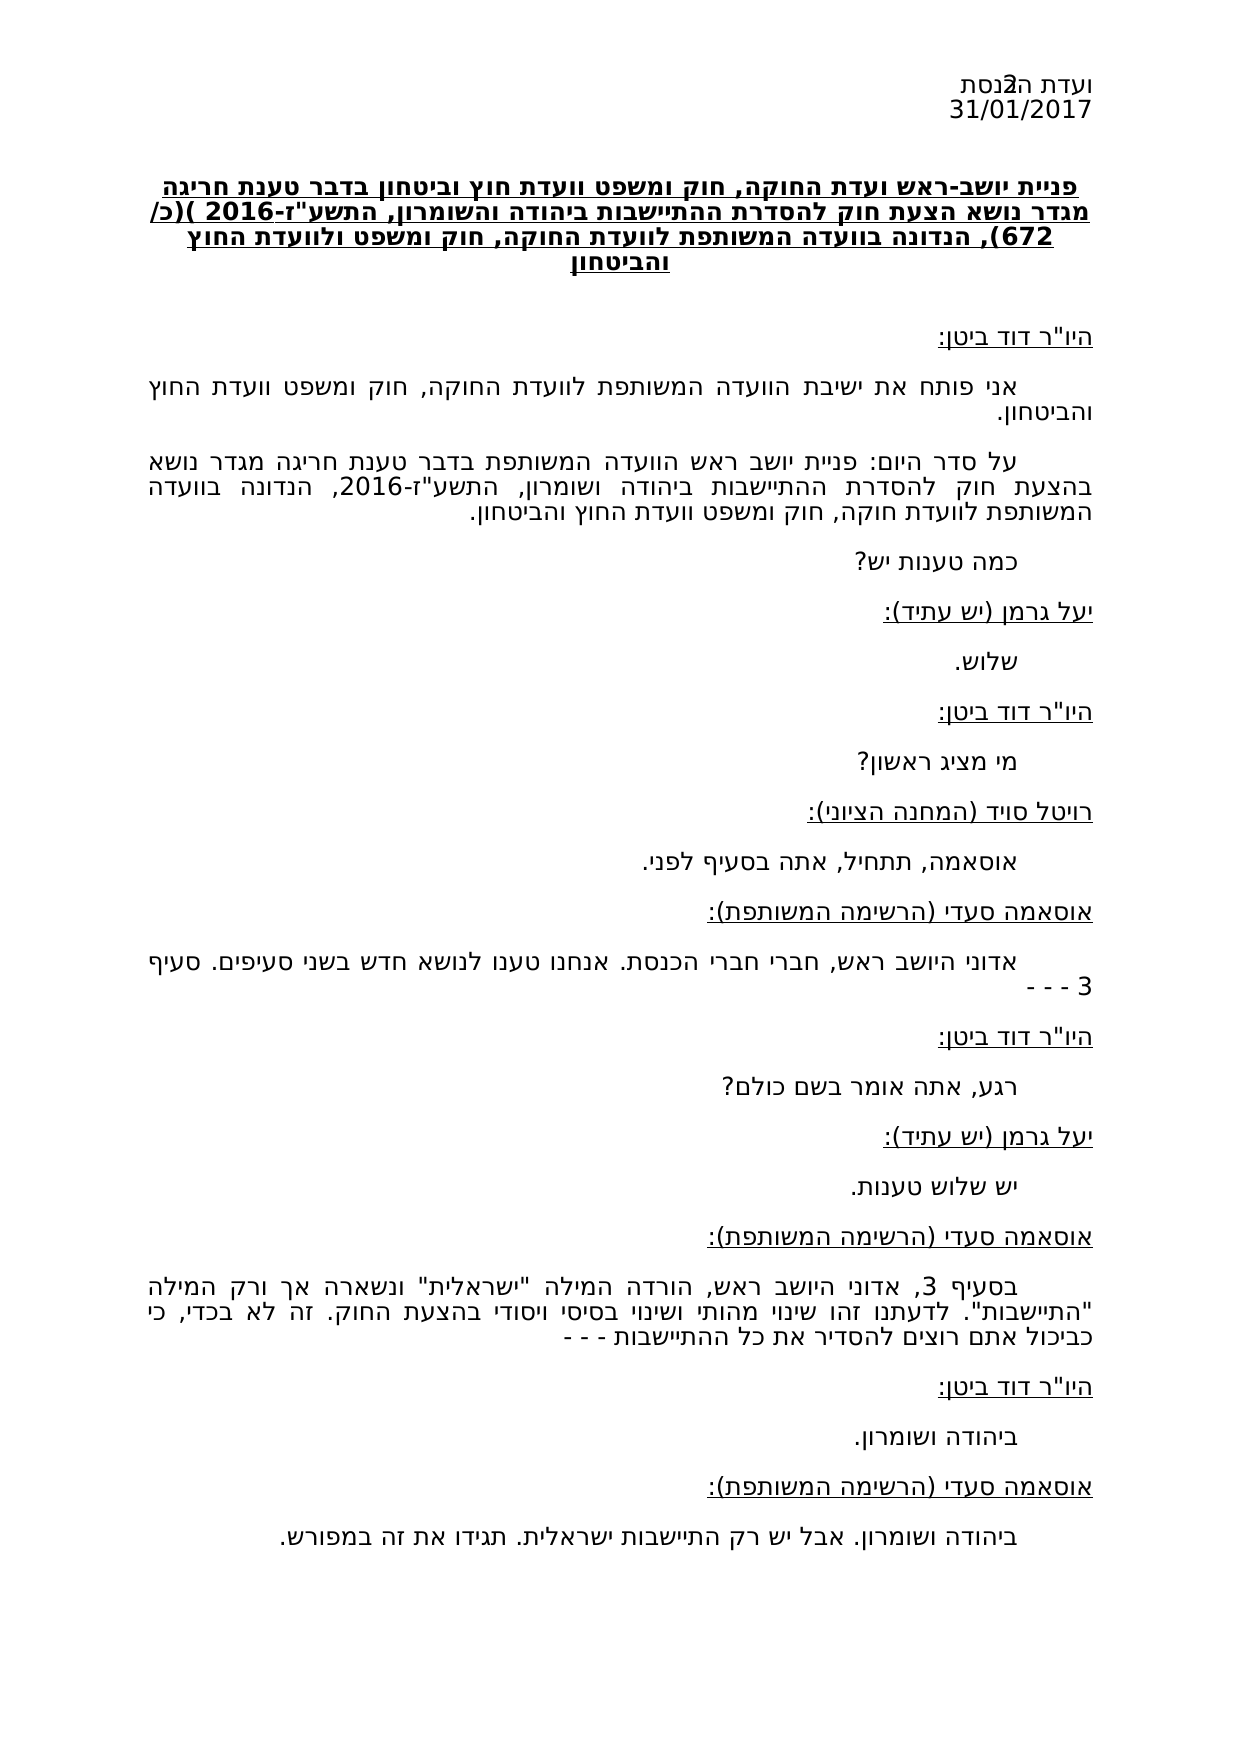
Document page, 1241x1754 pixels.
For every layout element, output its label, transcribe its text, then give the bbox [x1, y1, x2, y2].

text פניית יושב-ראש ועדת החוקה, חוק ומשפט וועדת חוץ וביטחון בדבר טענת חריגה מגדר נושא הצעת חוק להסדרת ההתיישבות ביהודה והשומרון, התשע"ז-2016 )(כ/672), הנדונה בוועדה המשותפת לוועדת החוקה, חוק ומשפט ולוועדת החוץ והביטחון [147, 175, 1093, 275]
text היו"ר דוד ביטן: [147, 700, 1093, 725]
text אוסאמה סעדי (הרשימה המשותפת): [147, 1225, 1093, 1250]
text אוסאמה, תתחיל, אתה בסעיף לפני. [147, 850, 1093, 875]
text אדוני היושב ראש, חברי חברי הכנסת. אנחנו טענו לנושא חדש בשני סעיפים. סעיף 3 - - - [147, 950, 1093, 1000]
text על סדר היום: פניית יושב ראש הוועדה המשותפת בדבר טענת חריגה מגדר נושא בהצעת חוק להסדרת ההתיישבות ביהודה ושומרון, התשע"ז-2016, הנדונה בוועדה המשותפת לוועדת חוקה, חוק ומשפט וועדת החוץ והביטחון. [147, 450, 1093, 525]
text רויטל סויד (המחנה הציוני): [147, 800, 1093, 825]
text היו"ר דוד ביטן: [147, 1375, 1093, 1400]
text רגע, אתה אומר בשם כולם? [147, 1075, 1093, 1100]
text אני פותח את ישיבת הוועדה המשותפת לוועדת החוקה, חוק ומשפט וועדת החוץ והביטחון. [147, 375, 1093, 425]
text אוסאמה סעדי (הרשימה המשותפת): [147, 1475, 1093, 1500]
text היו"ר דוד ביטן: [147, 1025, 1093, 1050]
text ביהודה ושומרון. [147, 1425, 1093, 1450]
text היו"ר דוד ביטן: [147, 325, 1093, 350]
text מי מציג ראשון? [147, 750, 1093, 775]
text אוסאמה סעדי (הרשימה המשותפת): [147, 900, 1093, 925]
text בסעיף 3, אדוני היושב ראש, הורדה המילה "ישראלית" ונשארה אך ורק המילה "התיישבות". לדעתנו זהו שינוי מהותי ושינוי בסיסי ויסודי בהצעת החוק. זה לא בכדי, כי כביכול אתם רוצים להסדיר את כל ההתיישבות - - - [147, 1275, 1093, 1350]
text כמה טענות יש? [147, 550, 1093, 575]
text יש שלוש טענות. [147, 1175, 1093, 1200]
text יעל גרמן (יש עתיד): [147, 600, 1093, 625]
text יעל גרמן (יש עתיד): [147, 1125, 1093, 1150]
text ביהודה ושומרון. אבל יש רק התיישבות ישראלית. תגידו את זה במפורש. [147, 1525, 1093, 1550]
text שלוש. [147, 650, 1093, 675]
